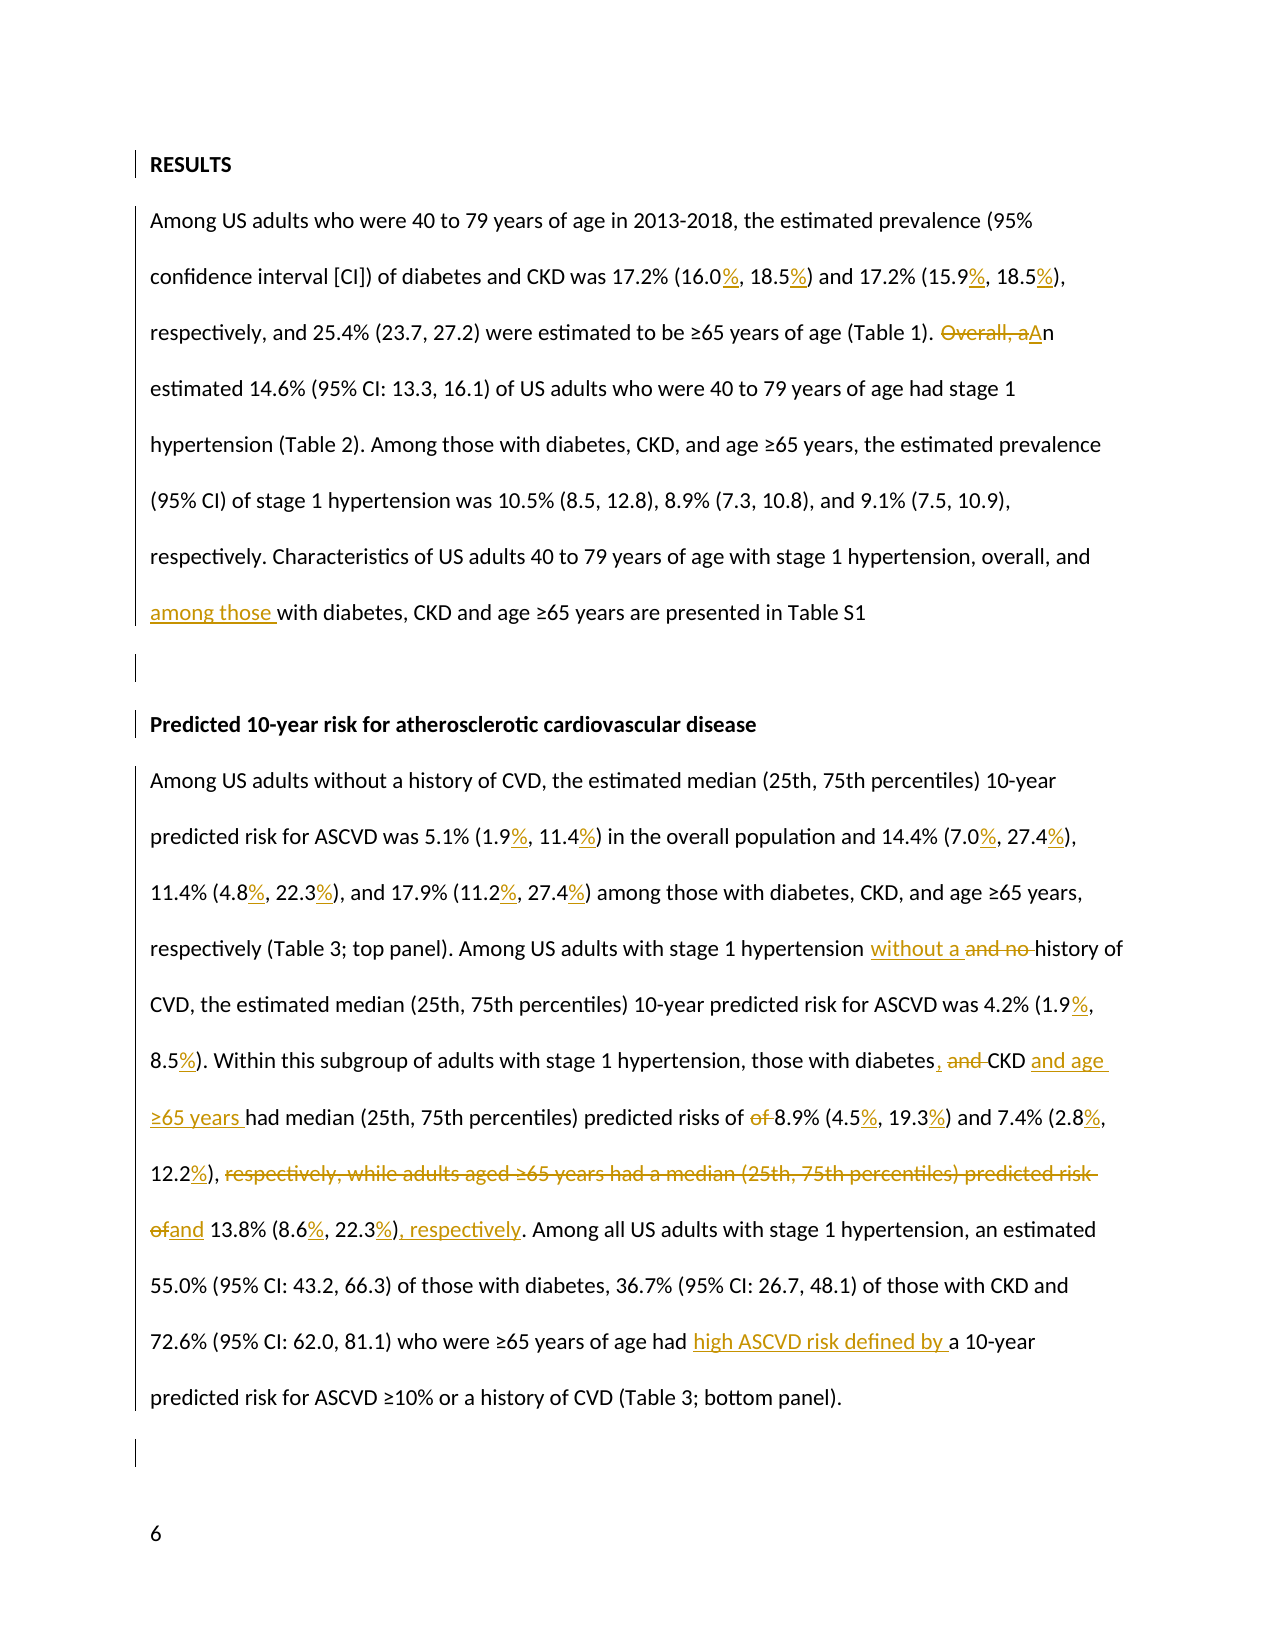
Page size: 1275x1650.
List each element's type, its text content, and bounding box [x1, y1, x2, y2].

text Among US adults who were 40 to 79 years of age in 2013-2018, the estimated prevalence (95% confidence interval [CI]) of diabetes and CKD was 17.2% (16.0, 18.5) and 17.2% (15.9, 18.5), respectively, and 25.4% (23.7, 27.2) were estimated to be ≥65 years of age (Table 1). n estimated 14.6% (95% CI: 13.3, 16.1) of US adults who were 40 to 79 years of age had stage 1 hypertension (Table 2). Among those with diabetes, CKD, and age ≥65 years, the estimated prevalence (95% CI) of stage 1 hypertension was 10.5% (8.5, 12.8), 8.9% (7.3, 10.8), and 9.1% (7.5, 10.9), respectively. Characteristics of US adults 40 to 79 years of age with stage 1 hypertension, overall, and with diabetes, CKD and age ≥65 years are presented in Table S1 [150, 206, 1125, 626]
subtitle Predicted 10-year risk for atherosclerotic cardiovascular disease [150, 710, 1125, 738]
subtitle RESULTS [150, 150, 1125, 178]
text Among US adults without a history of CVD, the estimated median (25th, 75th percentiles) 10-year predicted risk for ASCVD was 5.1% (1.9, 11.4) in the overall population and 14.4% (7.0, 27.4), 11.4% (4.8, 22.3), and 17.9% (11.2, 27.4) among those with diabetes, CKD, and age ≥65 years, respectively (Table 3; top panel). Among US adults with stage 1 hypertension history of CVD, the estimated median (25th, 75th percentiles) 10-year predicted risk for ASCVD was 4.2% (1.9, 8.5). Within this subgroup of adults with stage 1 hypertension, those with diabetes CKD had median (25th, 75th percentiles) predicted risks of 8.9% (4.5, 19.3) and 7.4% (2.8, 12.2), 13.8% (8.6, 22.3). Among all US adults with stage 1 hypertension, an estimated 55.0% (95% CI: 43.2, 66.3) of those with diabetes, 36.7% (95% CI: 26.7, 48.1) of those with CKD and 72.6% (95% CI: 62.0, 81.1) who were ≥65 years of age had a 10-year predicted risk for ASCVD ≥10% or a history of CVD (Table 3; bottom panel). [150, 766, 1125, 1411]
